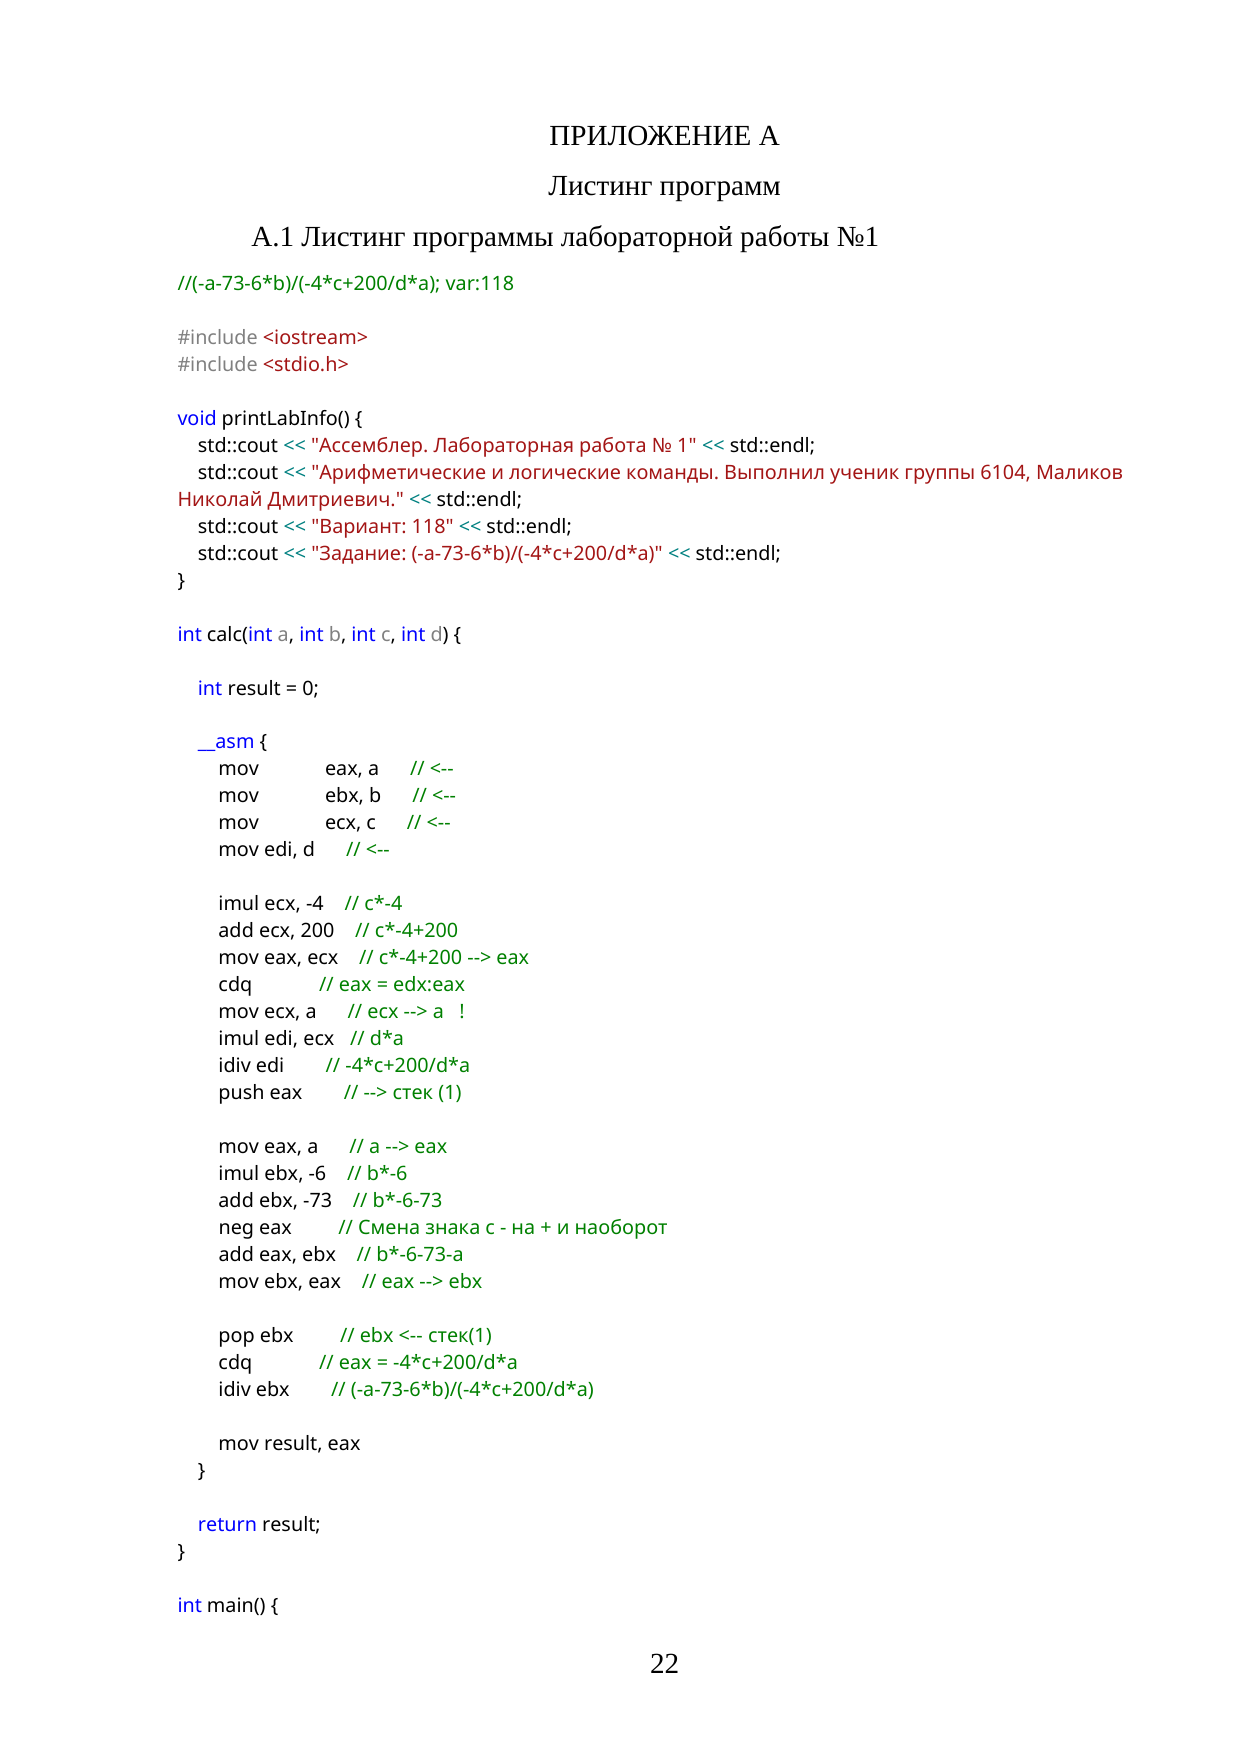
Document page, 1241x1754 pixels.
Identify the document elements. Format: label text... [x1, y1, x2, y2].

text cdq // eax = -4*c+200/d*a [177, 1348, 1152, 1375]
text int main() { [177, 1591, 1152, 1618]
text mov eax, ecx // c*-4+200 --> eax [177, 943, 1152, 971]
text void printLabInfo() { [177, 404, 1152, 431]
text А.1 Листинг программы лабораторной работы №1 [177, 219, 1152, 252]
text std::cout << "Задание: (-a-73-6*b)/(-4*c+200/d*a)" << std::endl; [177, 539, 1152, 566]
text mov ecx, c // <-- [177, 809, 1152, 836]
text neg eax // Смена знака с - на + и наоборот [177, 1213, 1152, 1240]
text pop ebx // ebx <-- стек(1) [177, 1321, 1152, 1348]
text idiv edi // -4*c+200/d*a [177, 1051, 1152, 1078]
text std::cout << "Ассемблер. Лабораторная работа № 1" << std::endl; [177, 431, 1152, 458]
text #include <stdio.h> [177, 350, 1152, 377]
text #include <iostream> [177, 323, 1152, 350]
text std::cout << "Вариант: 118" << std::endl; [177, 512, 1152, 539]
text mov eax, a // <-- [177, 755, 1152, 782]
text } [177, 1537, 1152, 1564]
text std::cout << "Арифметические и логические команды. Выполнил ученик группы 6104, Маликов Николай Дмитриевич." << std::endl; [177, 458, 1152, 512]
text Приложение А Листинг программ [177, 118, 1152, 202]
text int result = 0; [177, 674, 1152, 701]
text add eax, ebx // b*-6-73-a [177, 1240, 1152, 1267]
text push eax // --> стек (1) [177, 1078, 1152, 1105]
text add ecx, 200 // c*-4+200 [177, 917, 1152, 943]
text //(-a-73-6*b)/(-4*c+200/d*a); var:118 [177, 269, 1152, 296]
text idiv ebx // (-a-73-6*b)/(-4*c+200/d*a) [177, 1375, 1152, 1402]
text mov edi, d // <-- [177, 836, 1152, 863]
text add ebx, -73 // b*-6-73 [177, 1186, 1152, 1213]
text imul ebx, -6 // b*-6 [177, 1159, 1152, 1186]
text mov ecx, a // ecx --> a ! [177, 997, 1152, 1024]
text cdq // eax = edx:eax [177, 971, 1152, 997]
text } [177, 566, 1152, 593]
text imul ecx, -4 // c*-4 [177, 889, 1152, 917]
text mov eax, a // a --> eax [177, 1132, 1152, 1159]
text } [177, 1456, 1152, 1483]
text imul edi, ecx // d*a [177, 1024, 1152, 1051]
text int calc(int a, int b, int c, int d) { [177, 620, 1152, 647]
text mov ebx, eax // eax --> ebx [177, 1267, 1152, 1294]
text mov result, eax [177, 1429, 1152, 1456]
text mov ebx, b // <-- [177, 782, 1152, 809]
text return result; [177, 1510, 1152, 1537]
text __asm { [177, 728, 1152, 755]
